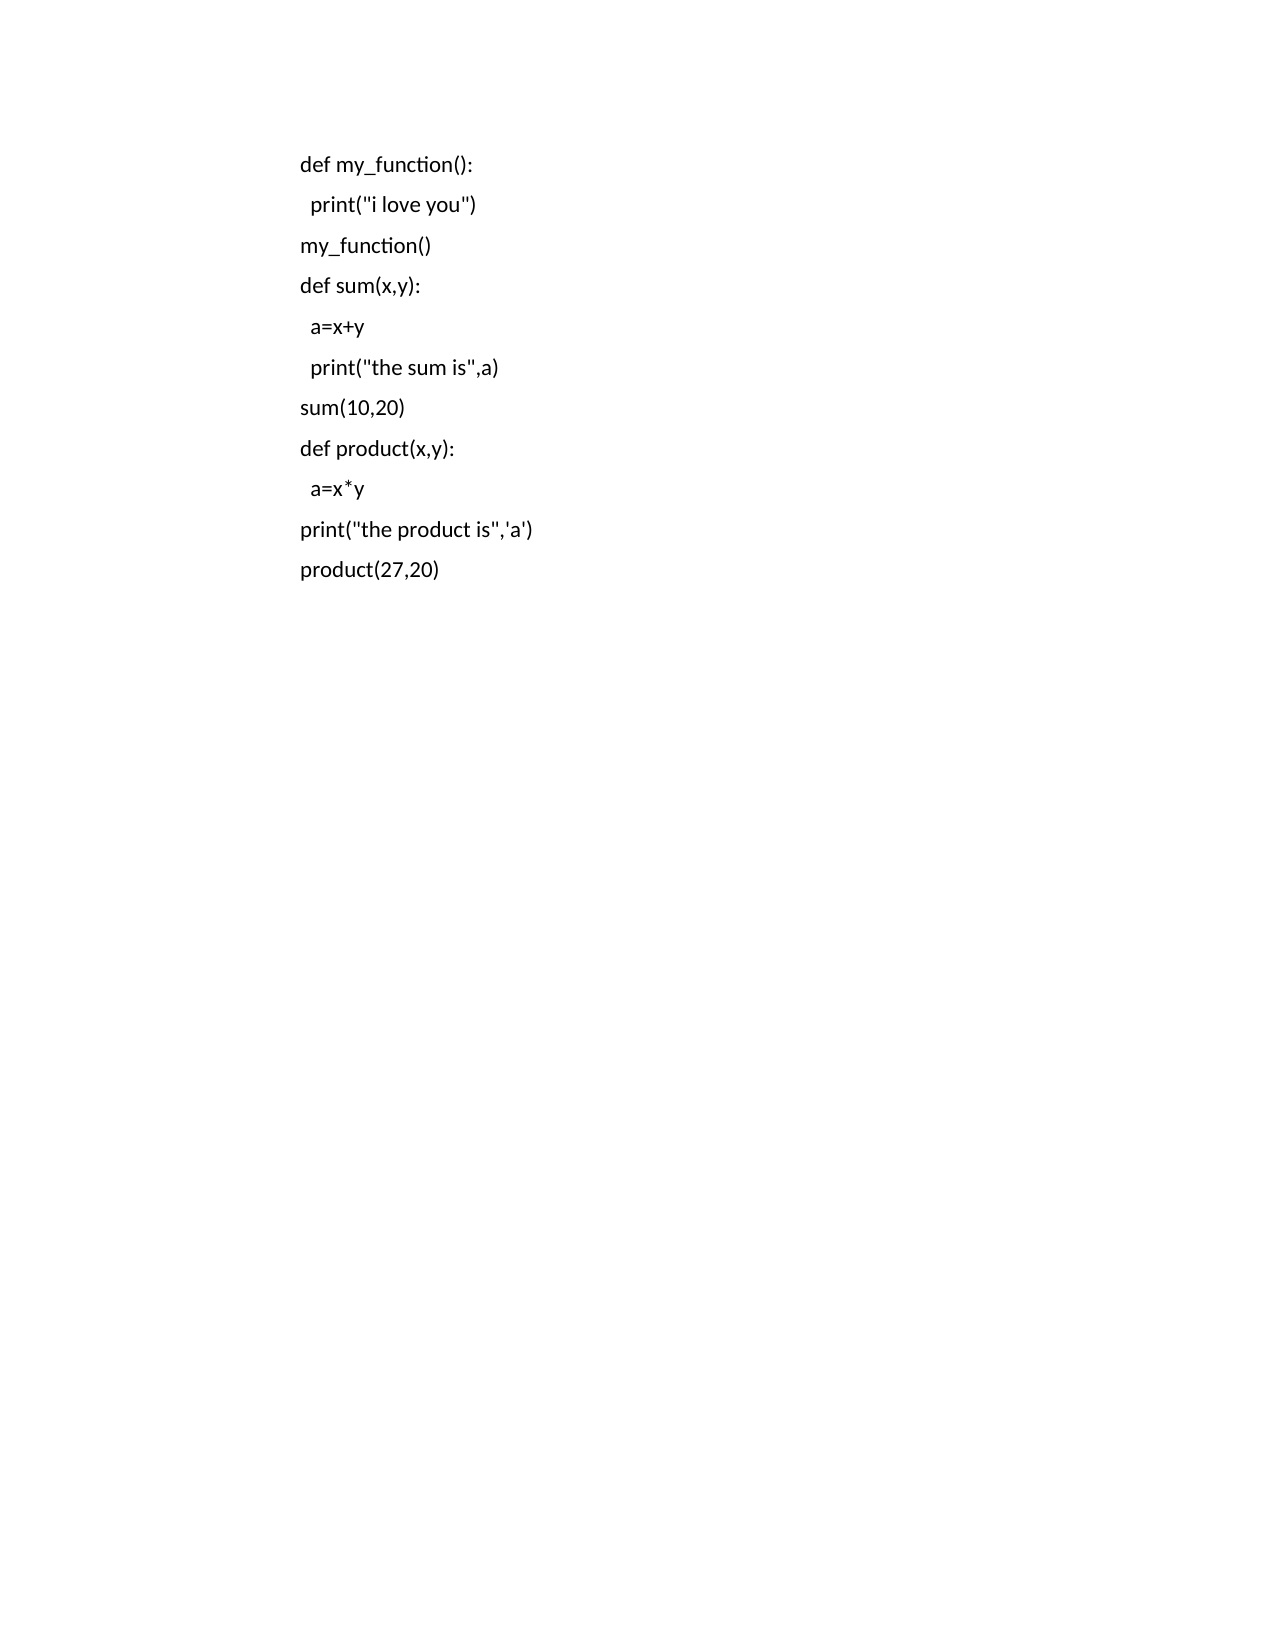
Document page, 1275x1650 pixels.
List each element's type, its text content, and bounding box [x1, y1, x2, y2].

text sum(10,20) [300, 393, 1125, 421]
text my_function() [300, 231, 1125, 259]
text a=x*y [300, 474, 1125, 502]
text product(27,20) [300, 555, 1125, 583]
text print("i love you") [300, 191, 1125, 218]
text def my_function(): [300, 150, 1125, 178]
text a=x+y [300, 312, 1125, 340]
text def sum(x,y): [300, 272, 1125, 299]
text def product(x,y): [300, 434, 1125, 462]
text print("the product is",'a') [300, 515, 1125, 543]
text print("the sum is",a) [300, 353, 1125, 381]
